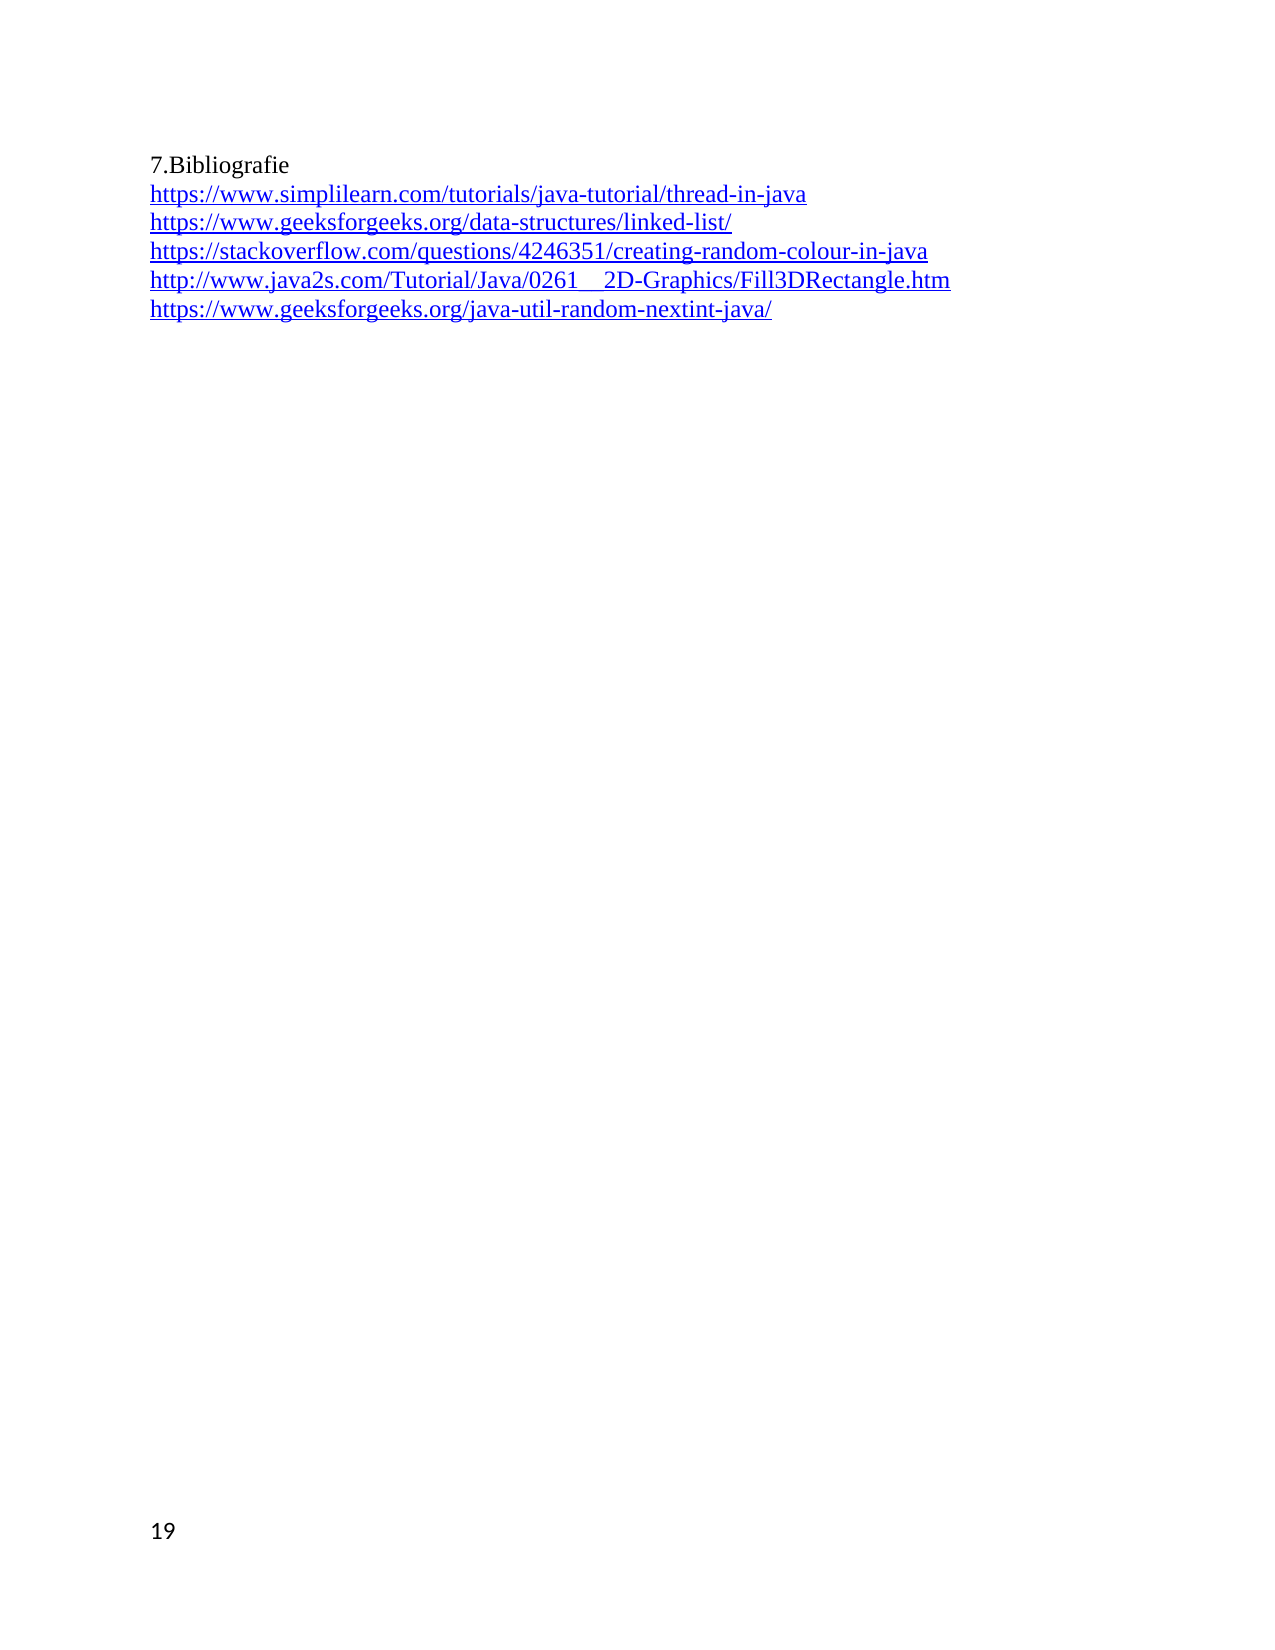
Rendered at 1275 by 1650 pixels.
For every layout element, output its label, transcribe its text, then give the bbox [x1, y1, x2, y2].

text 7.Bibliografie [150, 150, 1125, 179]
text http://www.java2s.com/Tutorial/Java/0261__2D-Graphics/Fill3DRectangle.htm [150, 265, 1125, 294]
text https://www.geeksforgeeks.org/java-util-random-nextint-java/ [150, 294, 1125, 322]
text https://www.simplilearn.com/tutorials/java-tutorial/thread-in-java [150, 179, 1125, 207]
text https://stackoverflow.com/questions/4246351/creating-random-colour-in-java [150, 236, 1125, 265]
text https://www.geeksforgeeks.org/data-structures/linked-list/ [150, 207, 1125, 236]
